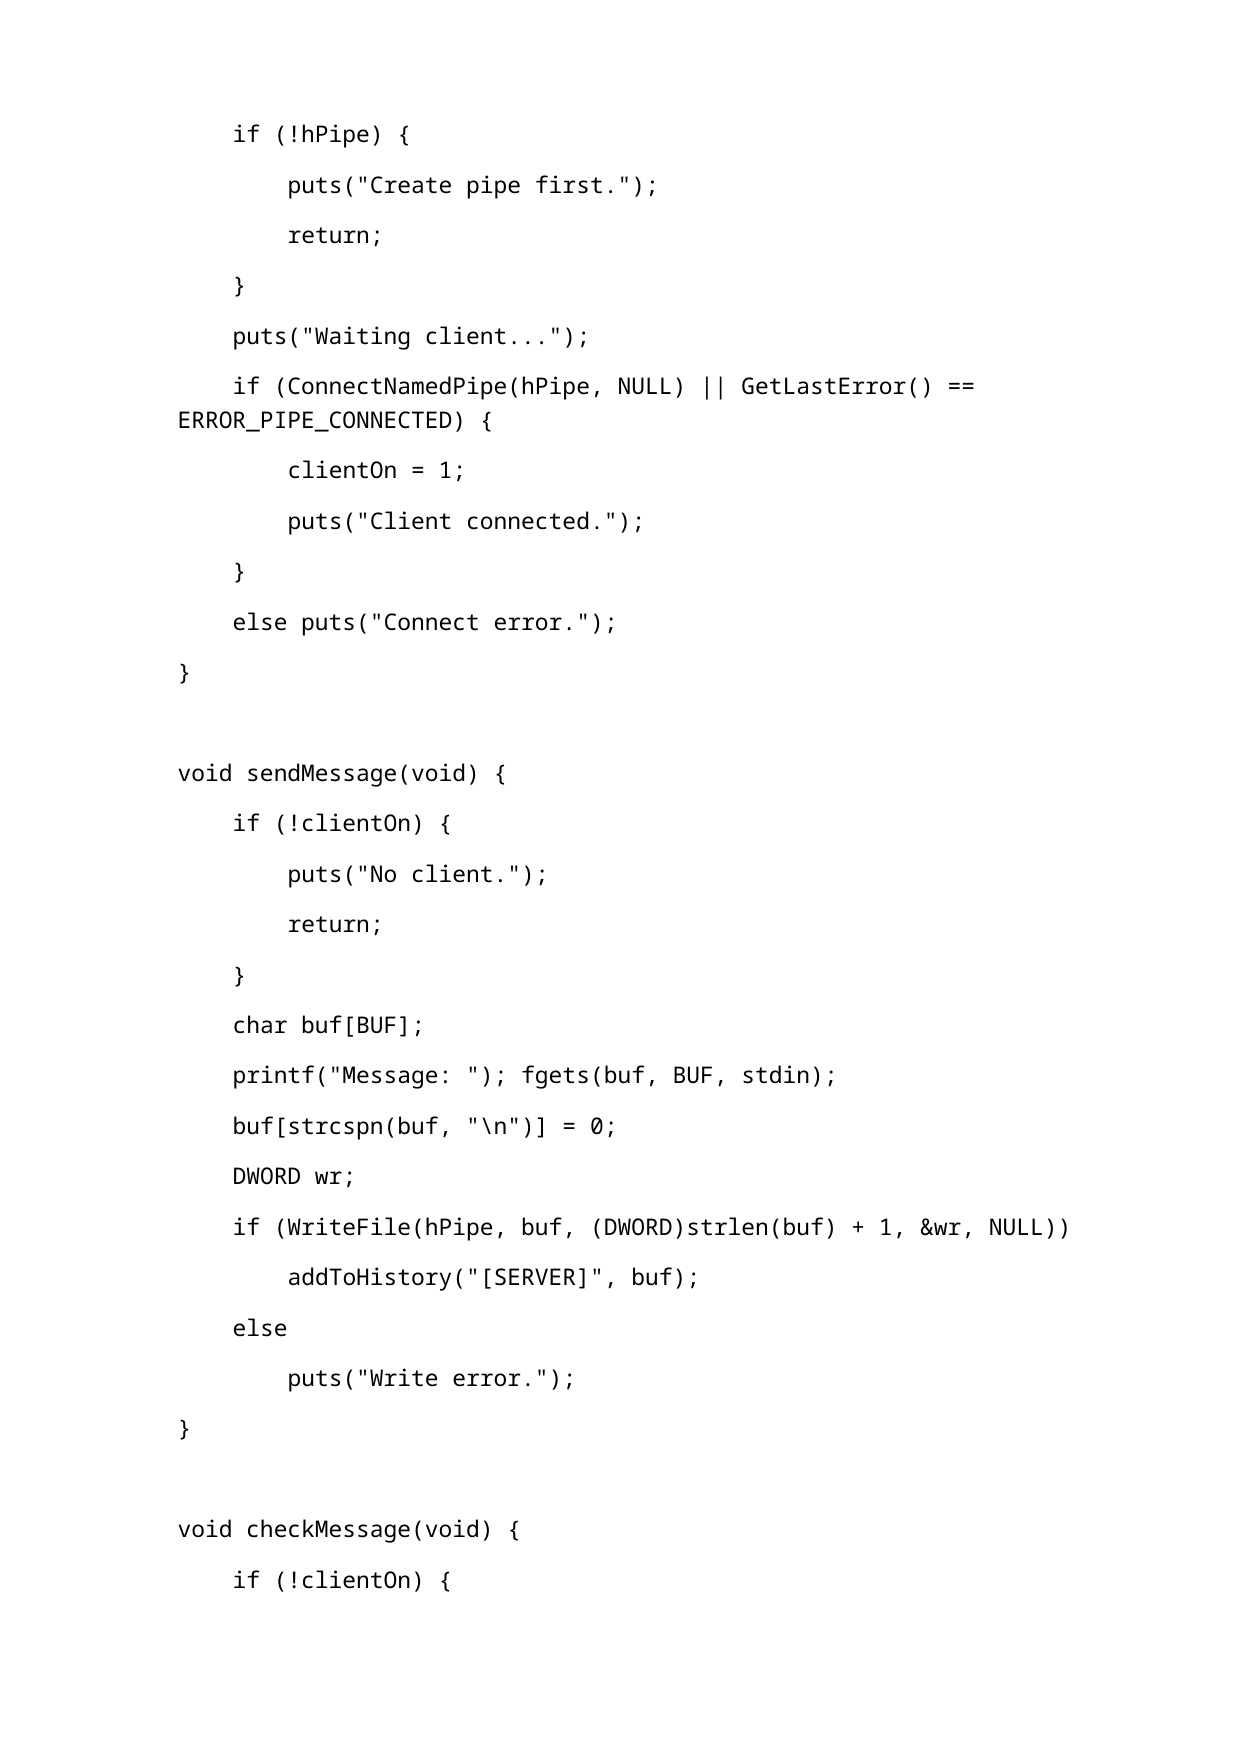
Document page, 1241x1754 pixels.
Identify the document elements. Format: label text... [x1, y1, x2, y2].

text return; [177, 219, 1152, 250]
text if (ConnectNamedPipe(hPipe, NULL) || GetLastError() == ERROR_PIPE_CONNECTED) { [177, 370, 1152, 435]
text DWORD wr; [177, 1160, 1152, 1191]
text puts("Write error."); [177, 1362, 1152, 1393]
text } [177, 958, 1152, 990]
text } [177, 1412, 1152, 1443]
text } [177, 269, 1152, 301]
text else [177, 1311, 1152, 1343]
text addToHistory("[SERVER]", buf); [177, 1261, 1152, 1292]
text if (WriteFile(hPipe, buf, (DWORD)strlen(buf) + 1, &wr, NULL)) [177, 1211, 1152, 1242]
text void sendMessage(void) { [177, 757, 1152, 788]
text char buf[BUF]; [177, 1009, 1152, 1040]
text } [177, 555, 1152, 586]
text puts("Create pipe first."); [177, 168, 1152, 200]
text if (!clientOn) { [177, 807, 1152, 838]
text puts("Waiting client..."); [177, 320, 1152, 351]
text if (!clientOn) { [177, 1563, 1152, 1595]
text } [177, 656, 1152, 687]
text return; [177, 908, 1152, 939]
text void checkMessage(void) { [177, 1513, 1152, 1544]
text if (!hPipe) { [177, 118, 1152, 149]
text else puts("Connect error."); [177, 606, 1152, 637]
text printf("Message: "); fgets(buf, BUF, stdin); [177, 1059, 1152, 1091]
text puts("No client."); [177, 858, 1152, 889]
text clientOn = 1; [177, 454, 1152, 486]
text buf[strcspn(buf, "\n")] = 0; [177, 1110, 1152, 1141]
text puts("Client connected."); [177, 505, 1152, 536]
